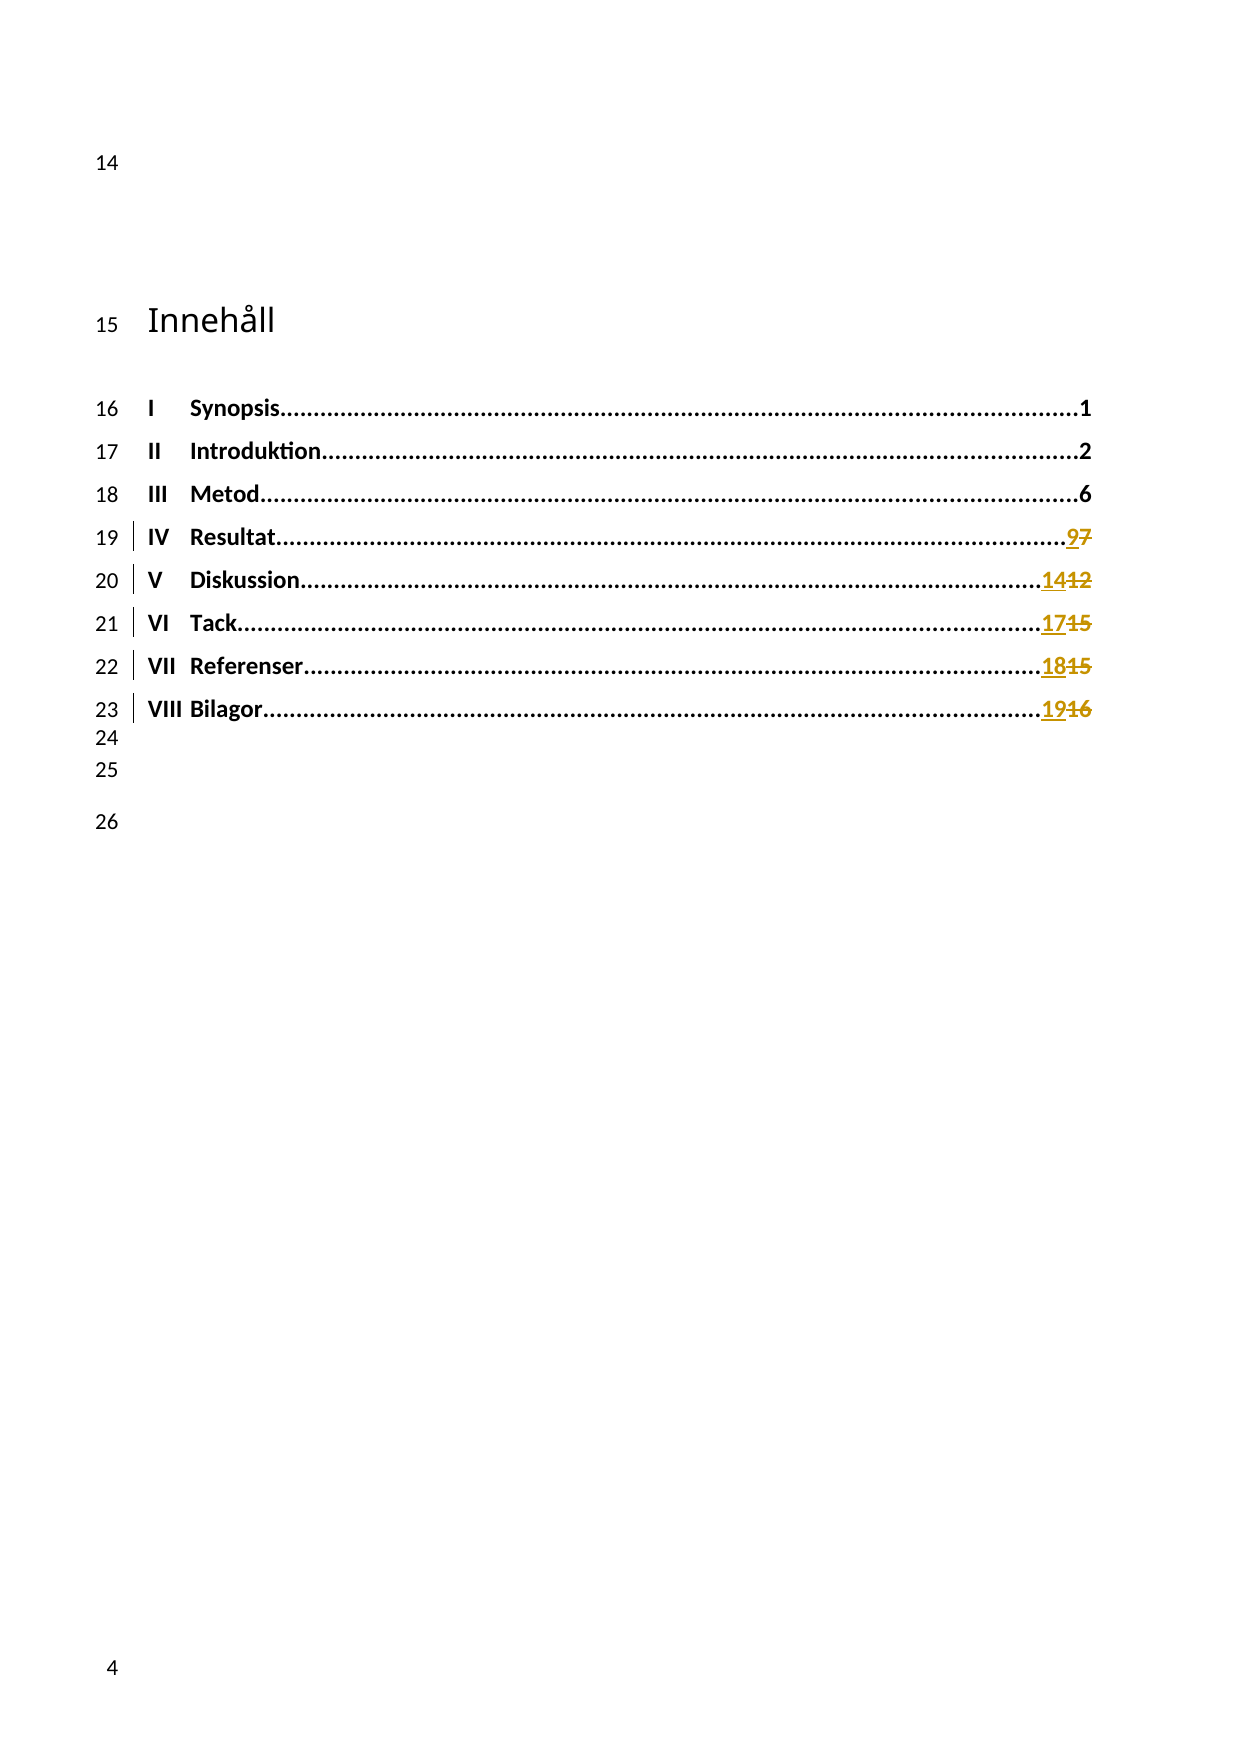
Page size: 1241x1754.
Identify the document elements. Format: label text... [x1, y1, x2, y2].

text II Introduktion 2 [148, 435, 1093, 465]
text VIII Bilagor [148, 693, 1093, 723]
text I Synopsis 1 [148, 392, 1093, 422]
text VI Tack [148, 607, 1093, 637]
text V Diskussion [148, 564, 1093, 594]
text IV Resultat [148, 521, 1093, 551]
text Innehåll [148, 296, 1093, 342]
text III Metod 6 [148, 478, 1093, 508]
text VII Referenser [148, 650, 1093, 680]
